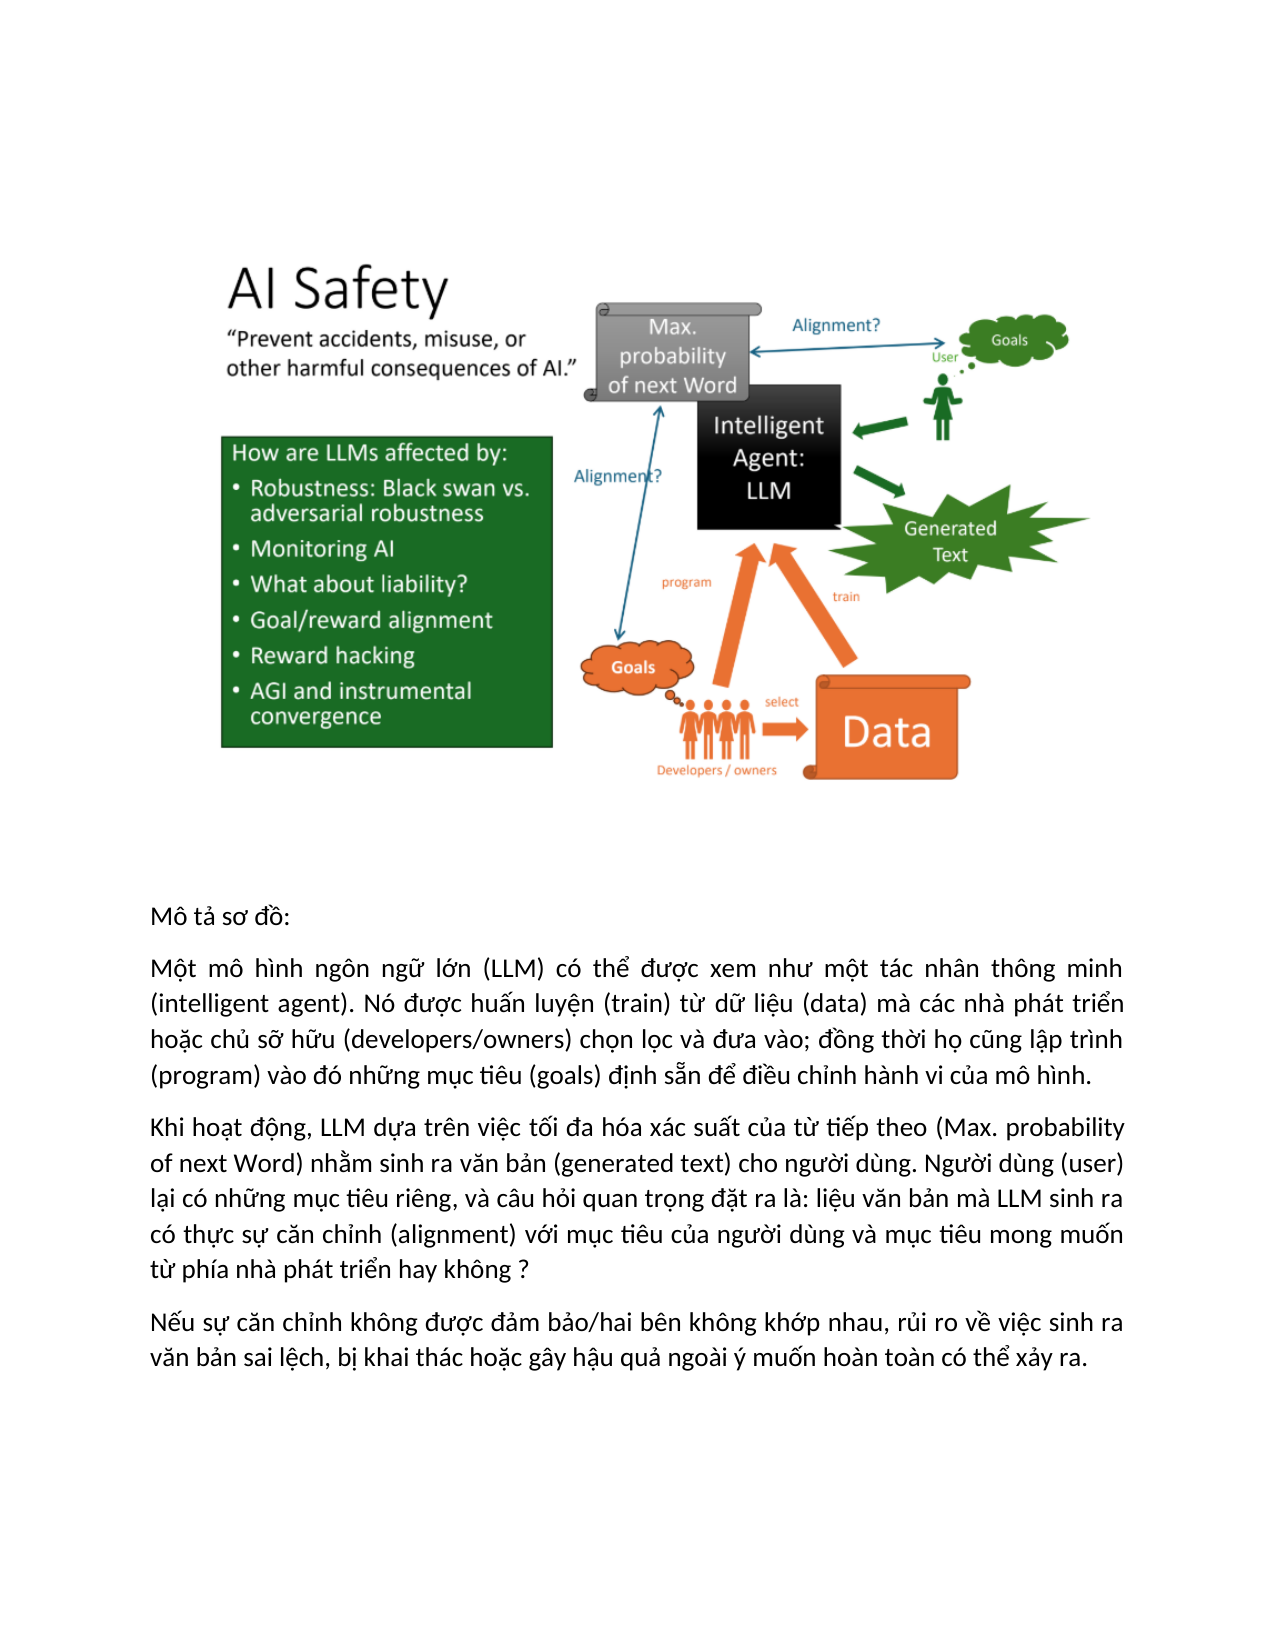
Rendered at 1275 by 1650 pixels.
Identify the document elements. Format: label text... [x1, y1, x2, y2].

text Khi hoạt động, LLM dựa trên việc tối đa hóa xác suất của từ tiếp theo (Max. probability of next Word) nhằm sinh ra văn bản (generated text) cho người dùng. Người dùng (user) lại có những mục tiêu riêng, và câu hỏi quan trọng đặt ra là: liệu văn bản mà LLM sinh ra có thực sự căn chỉnh (alignment) với mục tiêu của người dùng và mục tiêu mong muốn từ phía nhà phát triển hay không ? [150, 1110, 1125, 1286]
picture [150, 150, 1125, 880]
text Mô tả sơ đồ: [150, 899, 1125, 932]
text Nếu sự căn chỉnh không được đảm bảo/hai bên không khớp nhau, rủi ro về việc sinh ra văn bản sai lệch, bị khai thác hoặc gây hậu quả ngoài ý muốn hoàn toàn có thể xảy ra. [150, 1305, 1125, 1374]
text Một mô hình ngôn ngữ lớn (LLM) có thể được xem như một tác nhân thông minh (intelligent agent). Nó được huấn luyện (train) từ dữ liệu (data) mà các nhà phát triển hoặc chủ sỡ hữu (developers/owners) chọn lọc và đưa vào; đồng thời họ cũng lập trình (program) vào đó những mục tiêu (goals) định sẵn để điều chỉnh hành vi của mô hình. [150, 951, 1125, 1091]
